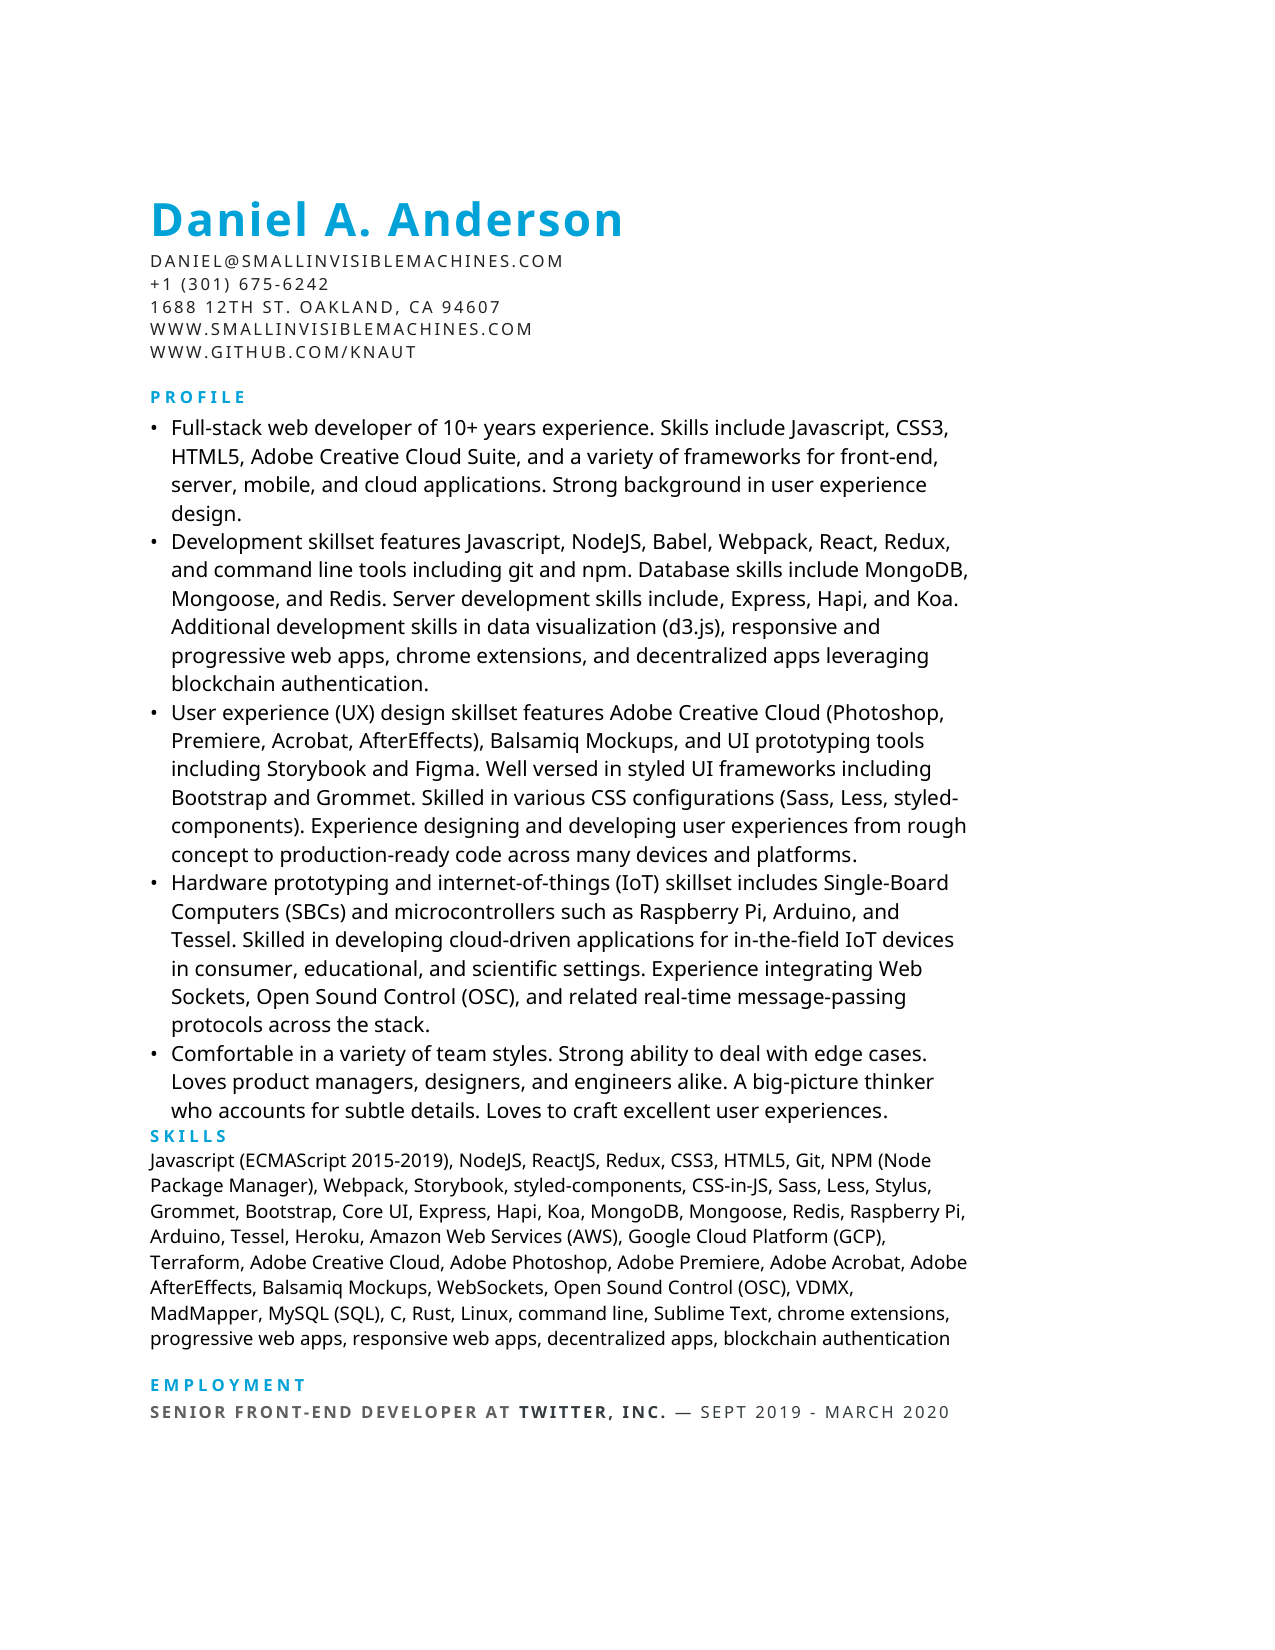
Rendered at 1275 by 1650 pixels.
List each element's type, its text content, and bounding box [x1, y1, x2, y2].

text Daniel A. Anderson [150, 187, 971, 250]
text daniel@smallinvisiblemachines.com [150, 250, 971, 273]
list User experience (UX) design skillset features Adobe Creative Cloud (Photoshop, Premiere, Acrobat, AfterEffects), Balsamiq Mockups, and UI prototyping tools including Storybook and Figma. Well versed in styled UI frameworks including Bootstrap and Grommet. Skilled in various CSS configurations (Sass, Less, styled-components). Experience designing and developing user experiences from rough concept to production-ready code across many devices and platforms. [150, 748, 971, 918]
list Comfortable in a variety of team styles. Strong ability to deal with edge cases. Loves product managers, designers, and engineers alike. A big-picture thinker who accounts for subtle details. Loves to craft excellent user experiences. [150, 1139, 971, 1224]
subtitle PROFILE [150, 386, 971, 409]
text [150, 1272, 971, 1425]
text 1688 12th St. Oakland, CA 94607 [150, 295, 971, 318]
list Hardware prototyping and internet-of-things (IoT) skillset includes Single-Board Computers (SBCs) and microcontrollers such as Raspberry Pi, Arduino, and Tessel. Skilled in developing cloud-driven applications for in-the-field IoT devices in consumer, educational, and scientific settings. Experience integrating Web Sockets, Open Sound Control (OSC), and related real-time message-passing protocols across the stack. [150, 943, 971, 1114]
list Development skillset features Javascript, NodeJS, Babel, Webpack, React, Redux, and command line tools including git and npm. Database skills include MongoDB, Mongoose, and Redis. Server development skills include, Express, Hapi, and Koa. Additional development skills in data visualization (d3.js), responsive and progressive web apps, chrome extensions, and decentralized apps leveraging blockchain authentication. [150, 552, 971, 723]
list Full-stack web developer of 10+ years experience. Skills include Javascript, CSS3, HTML5, Adobe Creative Cloud Suite, and a variety of frameworks for front-end, server, mobile, and cloud applications. Strong background in user experience design. [150, 413, 971, 527]
subtitle Skills [150, 1249, 971, 1272]
text www.github.com/knaut [150, 341, 971, 363]
text www.smallinvisiblemachines.com [150, 318, 971, 341]
text +1 (301) 675-6242 [150, 273, 971, 295]
